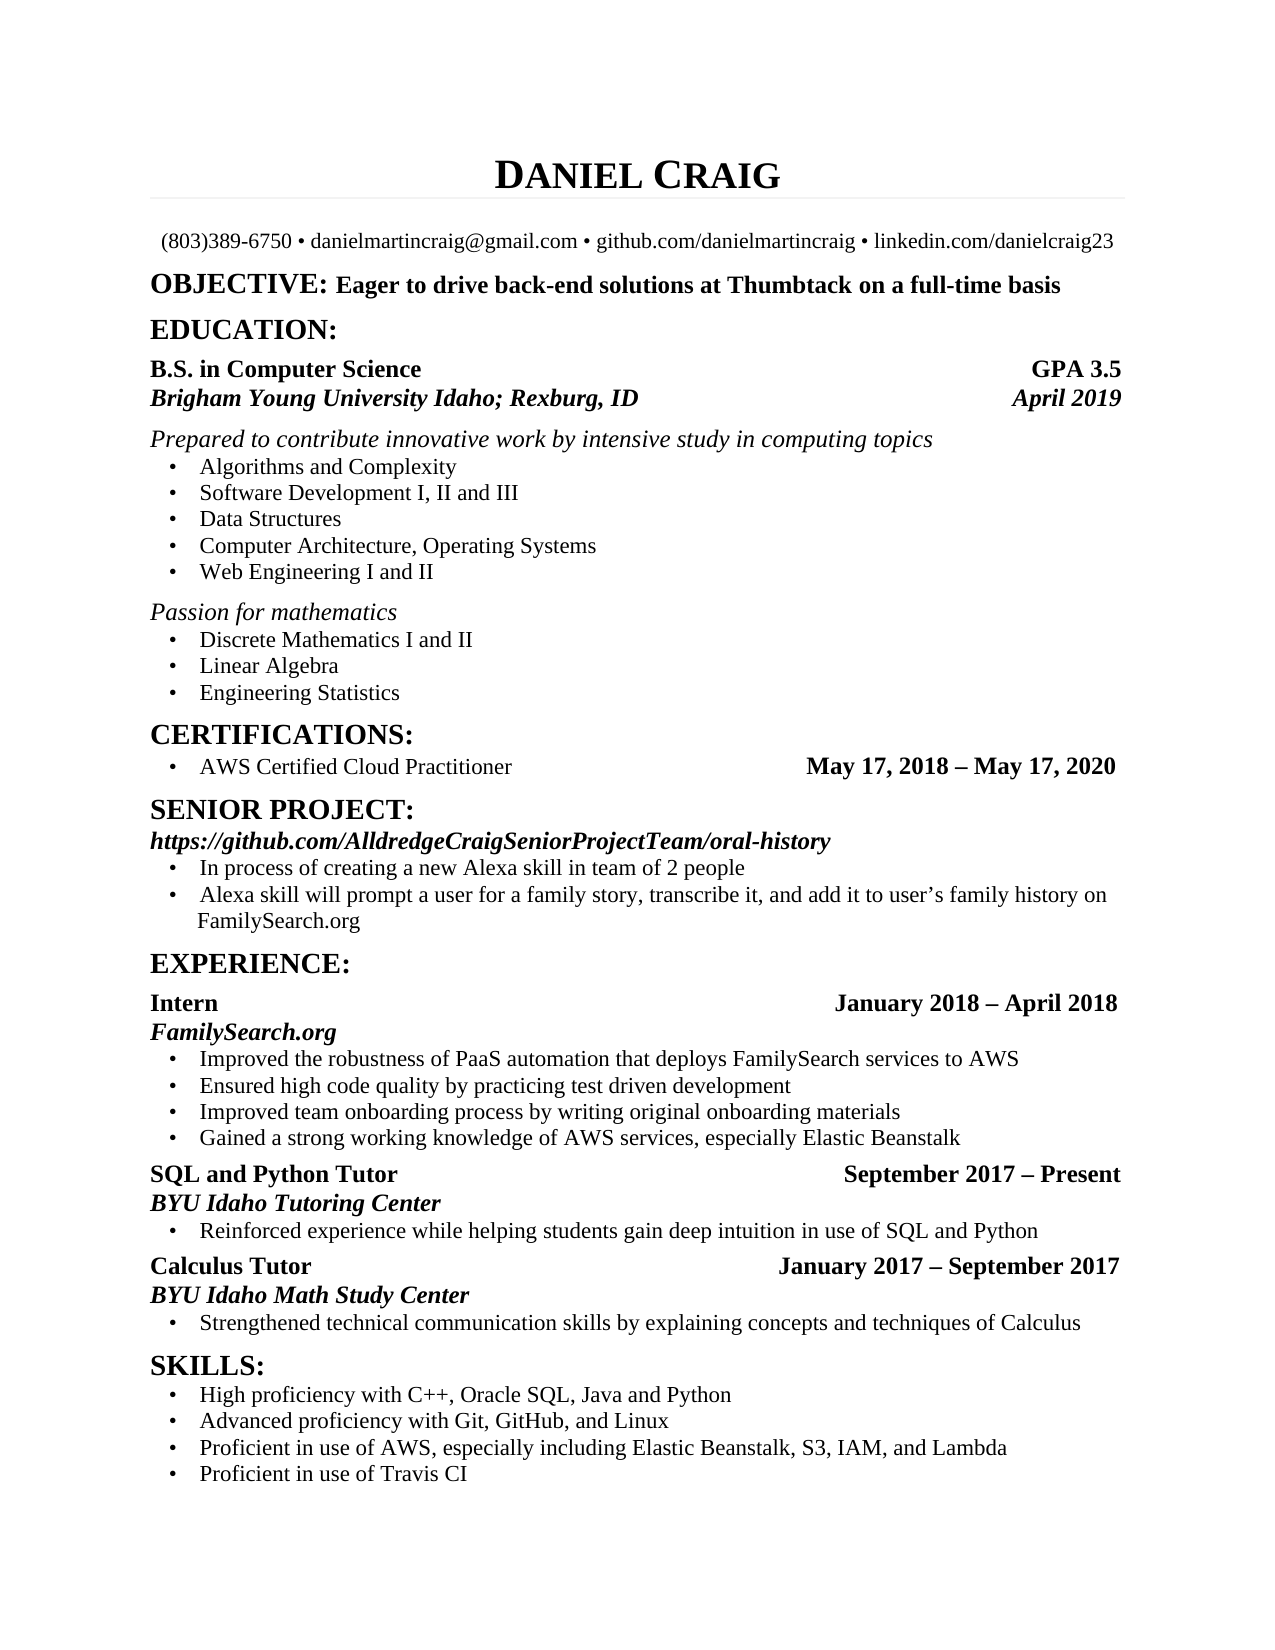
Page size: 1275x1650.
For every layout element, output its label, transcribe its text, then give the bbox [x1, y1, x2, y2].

subtitle • In process of creating a new Alexa skill in team of 2 people [169, 854, 1125, 881]
subtitle Prepared to contribute innovative work by intensive study in computing topics [150, 424, 1125, 453]
subtitle https://github.com/AlldredgeCraigSeniorProjectTeam/oral-history [150, 826, 1125, 854]
text DANIEL CRAIG [150, 150, 1125, 197]
subtitle CERTIFICATIONS: [150, 717, 1125, 751]
subtitle • Web Engineering I and II [169, 558, 1125, 584]
subtitle • AWS Certified Cloud Practitioner May 17, 2018 – May 17, 2020 [169, 751, 1125, 780]
subtitle • Strengthened technical communication skills by explaining concepts and techniques of Calculus [169, 1309, 1125, 1335]
subtitle Brigham Young University Idaho; Rexburg, ID April 2019 [150, 383, 1125, 412]
subtitle • Improved team onboarding process by writing original onboarding materials [169, 1098, 1125, 1124]
subtitle • Discrete Mathematics I and II [169, 626, 1125, 652]
subtitle SKILLS: [150, 1348, 1125, 1381]
subtitle Intern January 2018 – April 2018 [150, 988, 1125, 1017]
subtitle • Engineering Statistics [169, 678, 1125, 705]
subtitle • Reinforced experience while helping students gain deep intuition in use of SQL and Python [169, 1217, 1125, 1243]
subtitle FamilySearch.org [150, 1017, 1125, 1045]
subtitle SENIOR PROJECT: [150, 792, 1125, 826]
subtitle • Alexa skill will prompt a user for a family story, transcribe it, and add it to user’s family history on FamilySearch.org [169, 881, 1125, 933]
subtitle OBJECTIVE: Eager to drive back-end solutions at Thumbtack on a full-time basis [150, 266, 1125, 300]
subtitle • Advanced proficiency with Git, GitHub, and Linux [169, 1408, 1125, 1434]
subtitle Passion for mathematics [150, 597, 1125, 626]
subtitle • Software Development I, II and III [169, 479, 1125, 506]
subtitle • Algorithms and Complexity [169, 453, 1125, 479]
subtitle B.S. in Computer Science GPA 3.5 [150, 354, 1125, 383]
subtitle • Improved the robustness of PaaS automation that deploys FamilySearch services to AWS [169, 1045, 1125, 1072]
subtitle EDUCATION: [150, 312, 1125, 346]
subtitle • Gained a strong working knowledge of AWS services, especially Elastic Beanstalk [169, 1124, 1125, 1151]
subtitle • Proficient in use of AWS, especially including Elastic Beanstalk, S3, IAM, and Lambda [169, 1434, 1125, 1460]
subtitle • High proficiency with C++, Oracle SQL, Java and Python [169, 1381, 1125, 1408]
subtitle Calculus Tutor January 2017 – September 2017 [150, 1251, 1125, 1280]
subtitle • Proficient in use of Travis CI [169, 1460, 1125, 1487]
subtitle BYU Idaho Tutoring Center [150, 1188, 1125, 1217]
subtitle SQL and Python Tutor September 2017 – Present [150, 1159, 1125, 1188]
subtitle • Ensured high code quality by practicing test driven development [169, 1072, 1125, 1098]
subtitle EXPERIENCE: [150, 946, 1125, 979]
subtitle • Computer Architecture, Operating Systems [169, 532, 1125, 558]
subtitle • Linear Algebra [169, 652, 1125, 678]
text (803)389-6750 • danielmartincraig@gmail.com • github.com/danielmartincraig • linkedin.com/danielcraig23 [150, 228, 1125, 254]
subtitle BYU Idaho Math Study Center [150, 1280, 1125, 1309]
subtitle • Data Structures [169, 506, 1125, 532]
